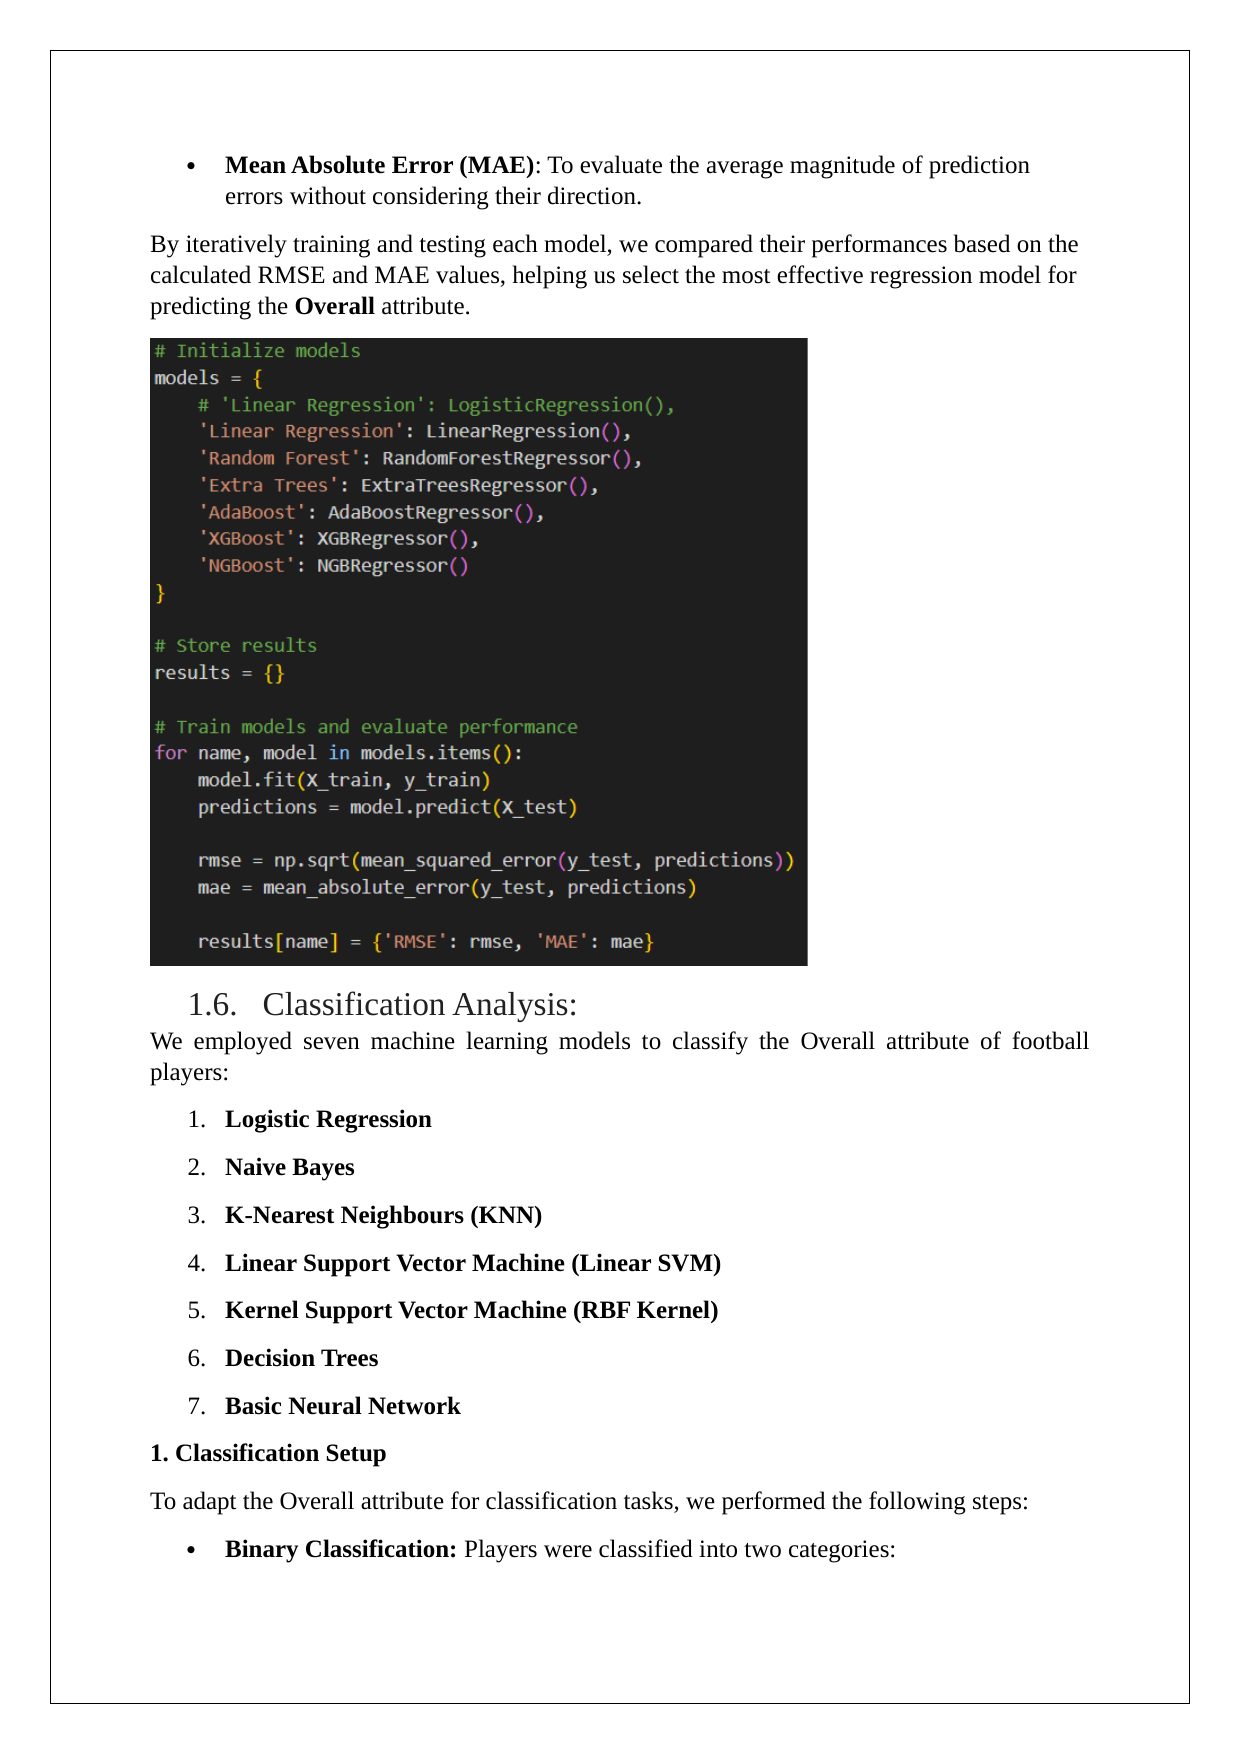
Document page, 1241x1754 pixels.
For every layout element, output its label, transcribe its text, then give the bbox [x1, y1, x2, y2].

list Decision Trees [187, 1343, 1090, 1372]
subtitle Classification Analysis: [187, 984, 1090, 1023]
list K-Nearest Neighbours (KNN) [187, 1200, 1090, 1229]
list Linear Support Vector Machine (Linear SVM) [187, 1248, 1090, 1276]
list Naive Bayes [187, 1152, 1090, 1181]
list Kernel Support Vector Machine (RBF Kernel) [187, 1295, 1090, 1324]
text We employed seven machine learning models to classify the Overall attribute of football players: [150, 1026, 1090, 1086]
list Mean Absolute Error (MAE): To evaluate the average magnitude of prediction errors without considering their direction. [187, 150, 1090, 210]
list Logistic Regression [187, 1104, 1090, 1133]
text By iteratively training and testing each model, we compared their performances based on the calculated RMSE and MAE values, helping us select the most effective regression model for predicting the Overall attribute. [150, 229, 1090, 319]
list Basic Neural Network [187, 1391, 1090, 1419]
picture [150, 338, 808, 966]
text To adapt the Overall attribute for classification tasks, we performed the following steps: [150, 1486, 1090, 1515]
text 1. Classification Setup [150, 1438, 1090, 1467]
list Binary Classification: Players were classified into two categories: [187, 1534, 1090, 1563]
